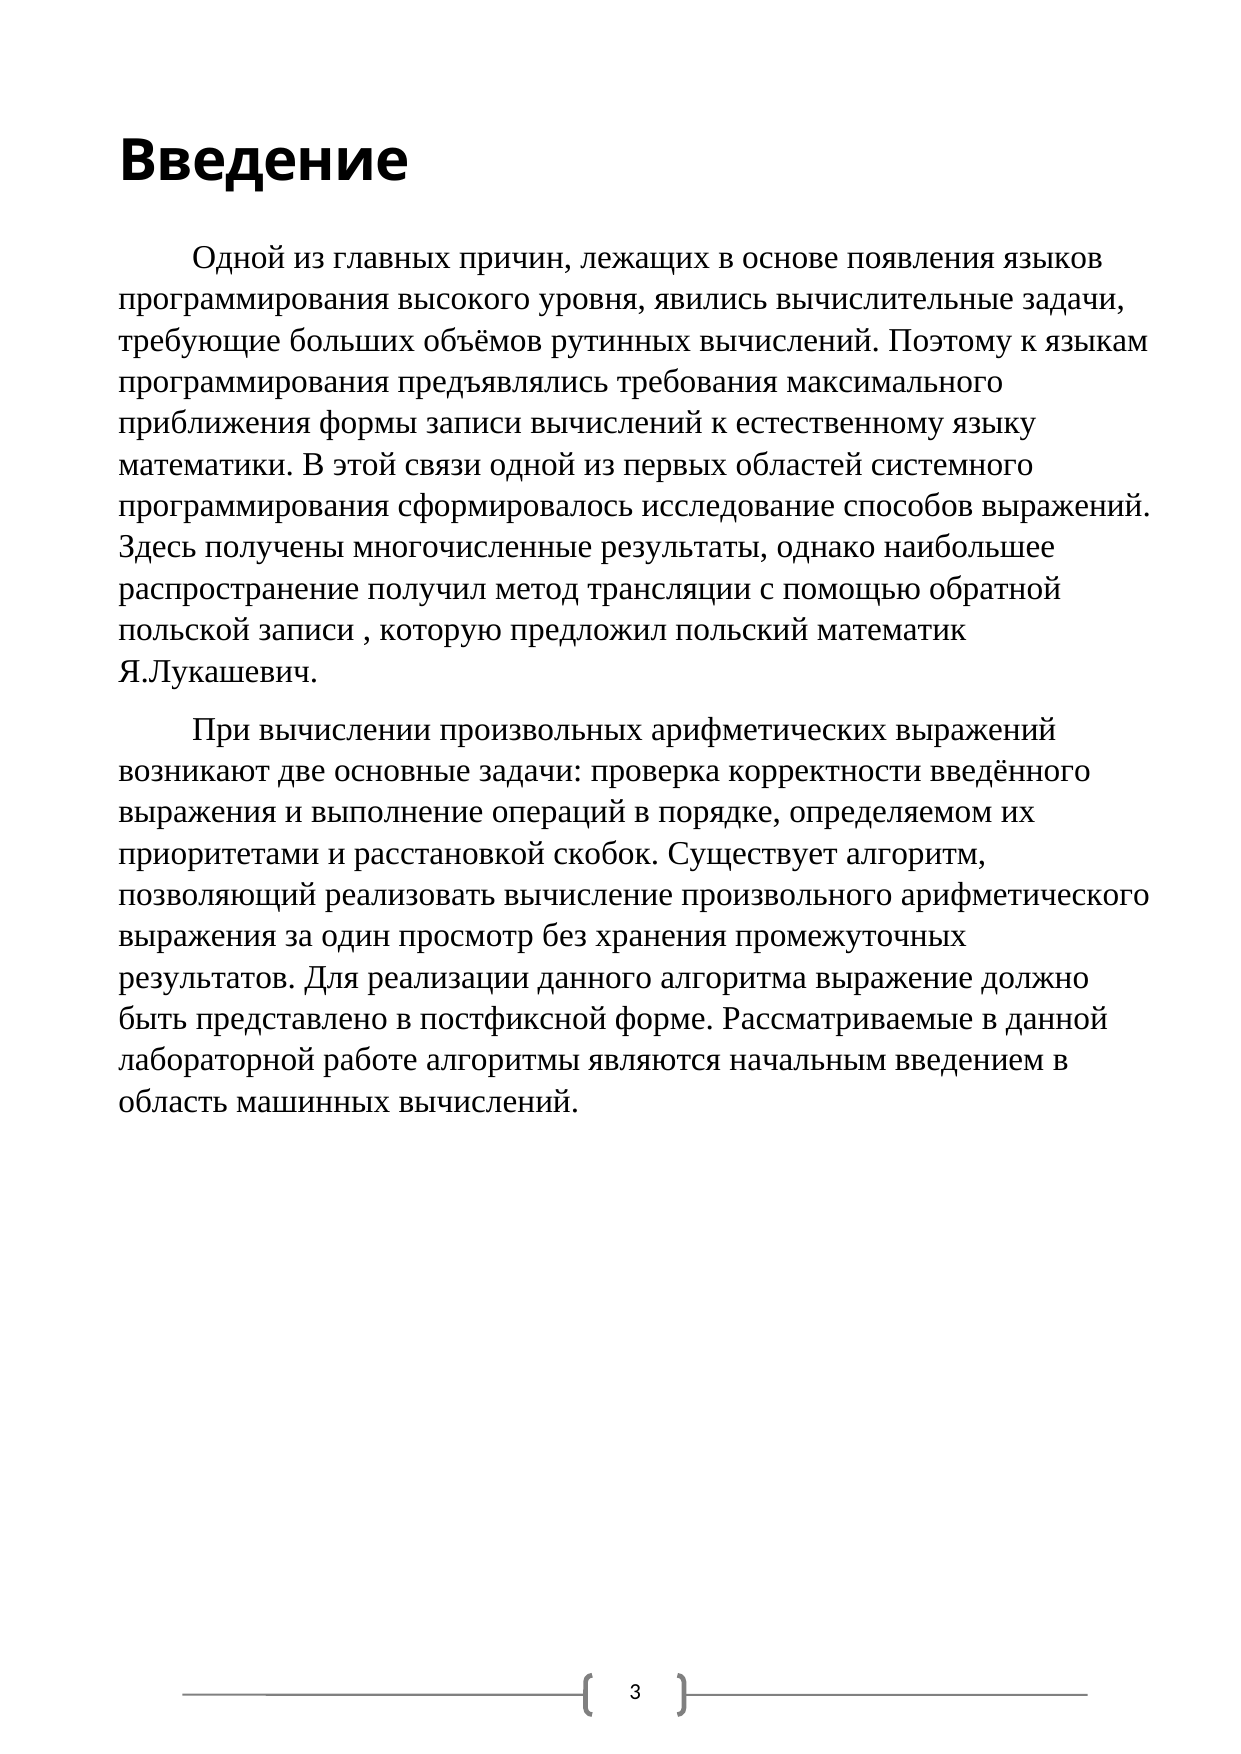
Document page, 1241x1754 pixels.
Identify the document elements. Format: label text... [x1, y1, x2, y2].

text Одной из главных причин, лежащих в основе появления языков программирования высокого уровня, явились вычислительные задачи, требующие больших объёмов рутинных вычислений. Поэтому к языкам программирования предъявлялись требования максимального приближения формы записи вычислений к естественному языку математики. В этой связи одной из первых областей системного программирования сформировалось исследование способов выражений. Здесь получены многочисленные результаты, однако наибольшее распространение получил метод трансляции с помощью обратной польской записи , которую предложил польский математик Я.Лукашевич. [118, 237, 1152, 689]
title Введение [118, 118, 1152, 198]
text При вычислении произвольных арифметических выражений возникают две основные задачи: проверка корректности введённого выражения и выполнение операций в порядке, определяемом их приоритетами и расстановкой скобок. Существует алгоритм, позволяющий реализовать вычисление произвольного арифметического выражения за один просмотр без хранения промежуточных результатов. Для реализации данного алгоритма выражение должно быть представлено в постфиксной форме. Рассматриваемые в данной лабораторной работе алгоритмы являются начальным введением в область машинных вычислений. [118, 709, 1152, 1119]
